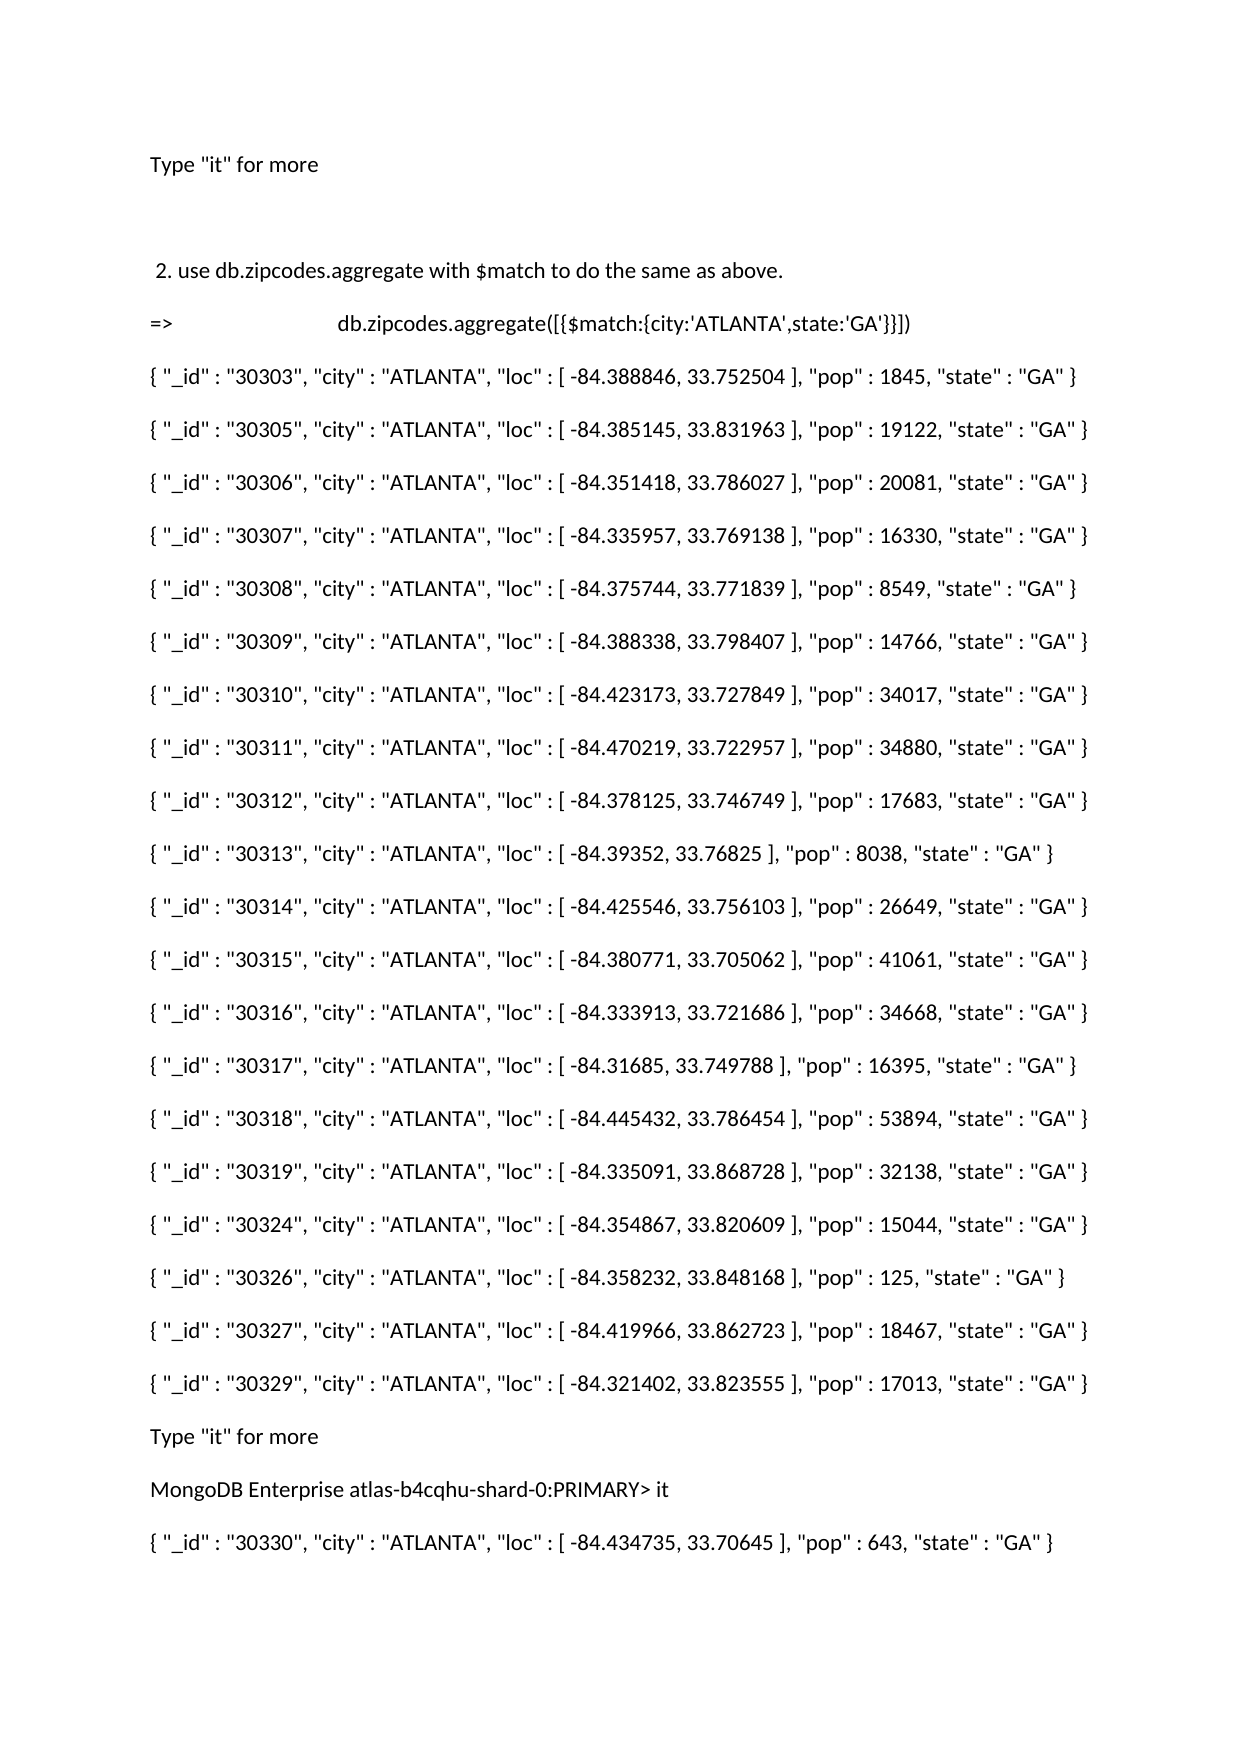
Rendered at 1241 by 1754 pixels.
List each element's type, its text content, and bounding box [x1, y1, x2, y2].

text { "_id" : "30314", "city" : "ATLANTA", "loc" : [ -84.425546, 33.756103 ], "pop" : 26649, "state" : "GA" } [150, 892, 1090, 920]
text { "_id" : "30307", "city" : "ATLANTA", "loc" : [ -84.335957, 33.769138 ], "pop" : 16330, "state" : "GA" } [150, 521, 1090, 549]
text { "_id" : "30324", "city" : "ATLANTA", "loc" : [ -84.354867, 33.820609 ], "pop" : 15044, "state" : "GA" } [150, 1210, 1090, 1238]
text { "_id" : "30315", "city" : "ATLANTA", "loc" : [ -84.380771, 33.705062 ], "pop" : 41061, "state" : "GA" } [150, 945, 1090, 973]
text { "_id" : "30329", "city" : "ATLANTA", "loc" : [ -84.321402, 33.823555 ], "pop" : 17013, "state" : "GA" } [150, 1369, 1090, 1397]
text { "_id" : "30310", "city" : "ATLANTA", "loc" : [ -84.423173, 33.727849 ], "pop" : 34017, "state" : "GA" } [150, 680, 1090, 708]
text { "_id" : "30317", "city" : "ATLANTA", "loc" : [ -84.31685, 33.749788 ], "pop" : 16395, "state" : "GA" } [150, 1051, 1090, 1079]
text => db.zipcodes.aggregate([{$match:{city:'ATLANTA',state:'GA'}}]) [150, 309, 1090, 337]
text Type "it" for more [150, 150, 1090, 178]
text { "_id" : "30318", "city" : "ATLANTA", "loc" : [ -84.445432, 33.786454 ], "pop" : 53894, "state" : "GA" } [150, 1104, 1090, 1132]
text { "_id" : "30303", "city" : "ATLANTA", "loc" : [ -84.388846, 33.752504 ], "pop" : 1845, "state" : "GA" } [150, 362, 1090, 390]
text { "_id" : "30311", "city" : "ATLANTA", "loc" : [ -84.470219, 33.722957 ], "pop" : 34880, "state" : "GA" } [150, 733, 1090, 761]
text { "_id" : "30306", "city" : "ATLANTA", "loc" : [ -84.351418, 33.786027 ], "pop" : 20081, "state" : "GA" } [150, 468, 1090, 496]
text { "_id" : "30327", "city" : "ATLANTA", "loc" : [ -84.419966, 33.862723 ], "pop" : 18467, "state" : "GA" } [150, 1316, 1090, 1344]
text Type "it" for more [150, 1422, 1090, 1451]
text { "_id" : "30308", "city" : "ATLANTA", "loc" : [ -84.375744, 33.771839 ], "pop" : 8549, "state" : "GA" } [150, 574, 1090, 602]
text { "_id" : "30330", "city" : "ATLANTA", "loc" : [ -84.434735, 33.70645 ], "pop" : 643, "state" : "GA" } [150, 1528, 1090, 1557]
text MongoDB Enterprise atlas-b4cqhu-shard-0:PRIMARY> it [150, 1476, 1090, 1503]
text 2. use db.zipcodes.aggregate with $match to do the same as above. [150, 256, 1090, 284]
text { "_id" : "30326", "city" : "ATLANTA", "loc" : [ -84.358232, 33.848168 ], "pop" : 125, "state" : "GA" } [150, 1263, 1090, 1291]
text { "_id" : "30319", "city" : "ATLANTA", "loc" : [ -84.335091, 33.868728 ], "pop" : 32138, "state" : "GA" } [150, 1157, 1090, 1185]
text { "_id" : "30313", "city" : "ATLANTA", "loc" : [ -84.39352, 33.76825 ], "pop" : 8038, "state" : "GA" } [150, 839, 1090, 867]
text { "_id" : "30305", "city" : "ATLANTA", "loc" : [ -84.385145, 33.831963 ], "pop" : 19122, "state" : "GA" } [150, 415, 1090, 443]
text { "_id" : "30312", "city" : "ATLANTA", "loc" : [ -84.378125, 33.746749 ], "pop" : 17683, "state" : "GA" } [150, 786, 1090, 814]
text { "_id" : "30309", "city" : "ATLANTA", "loc" : [ -84.388338, 33.798407 ], "pop" : 14766, "state" : "GA" } [150, 627, 1090, 655]
text { "_id" : "30316", "city" : "ATLANTA", "loc" : [ -84.333913, 33.721686 ], "pop" : 34668, "state" : "GA" } [150, 998, 1090, 1026]
